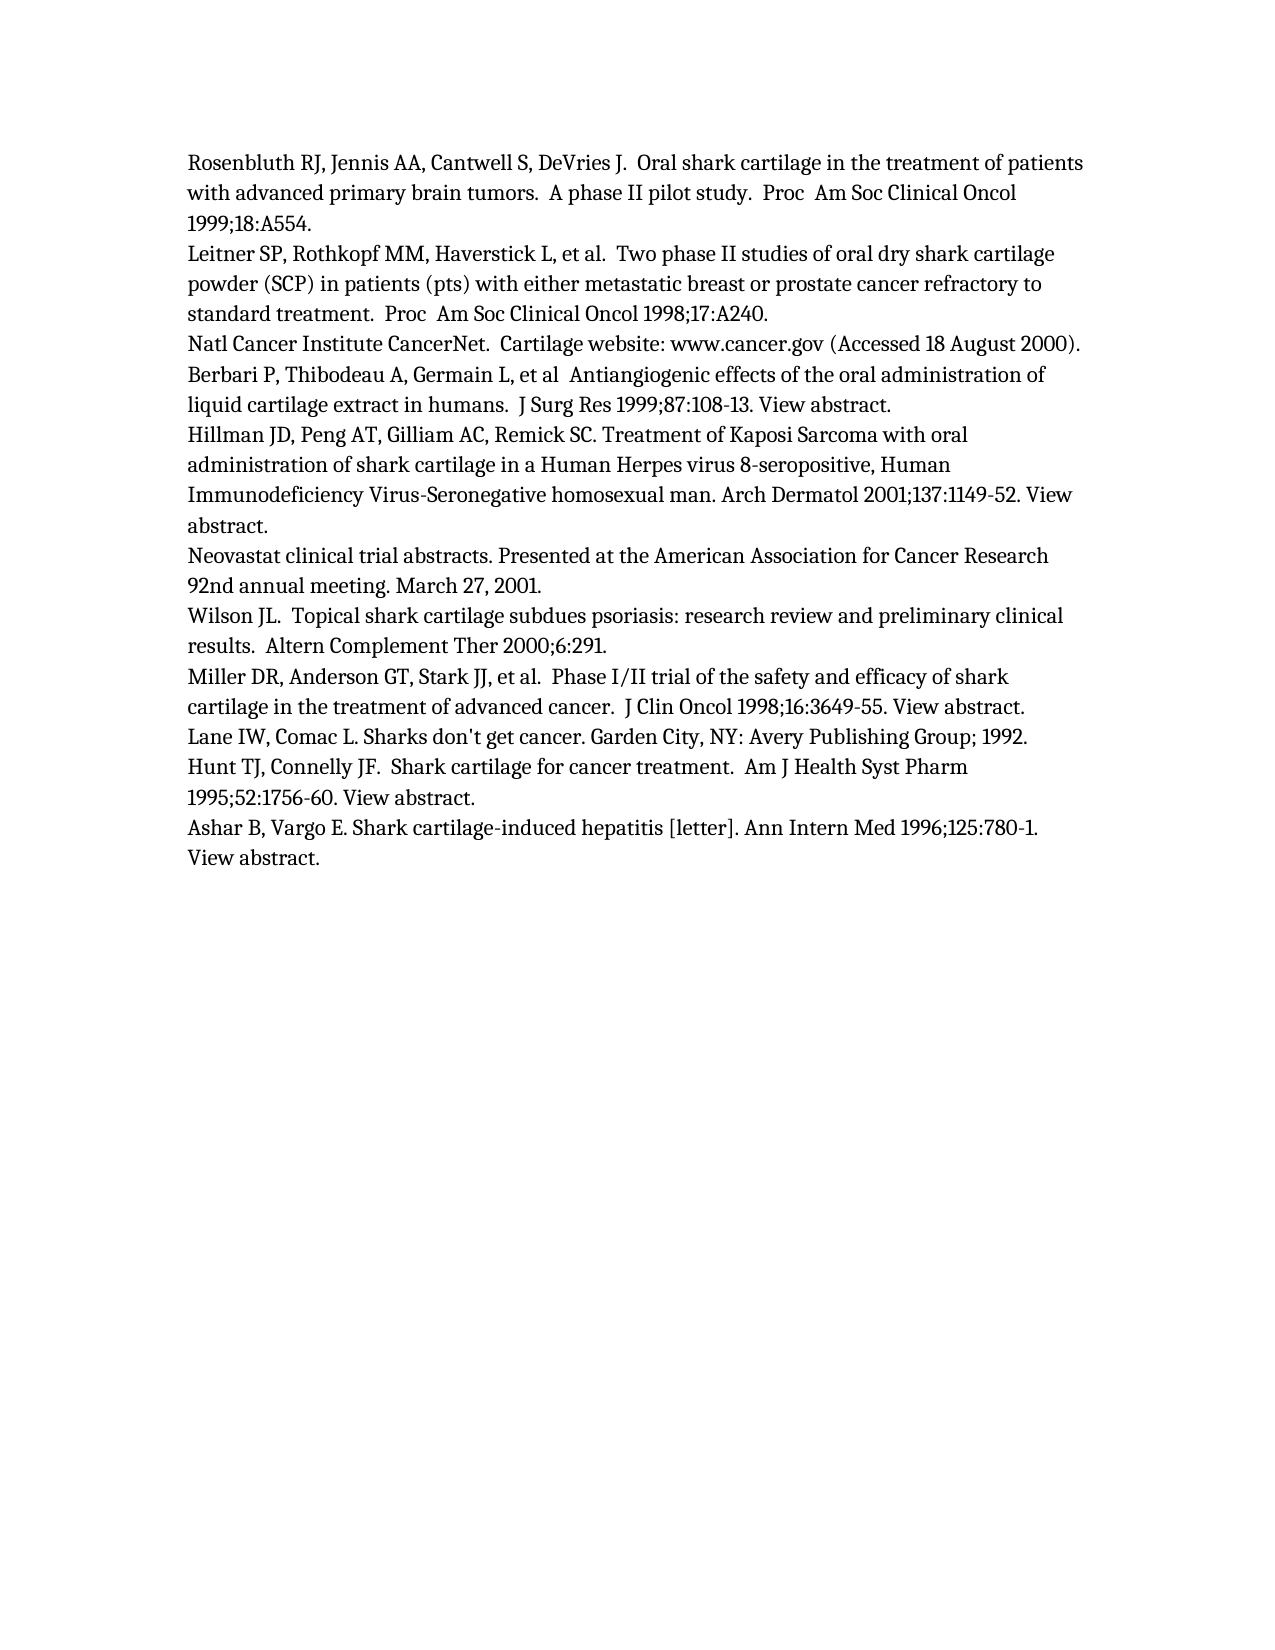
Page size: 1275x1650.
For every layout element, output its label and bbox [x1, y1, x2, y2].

text [187, 150, 1087, 901]
